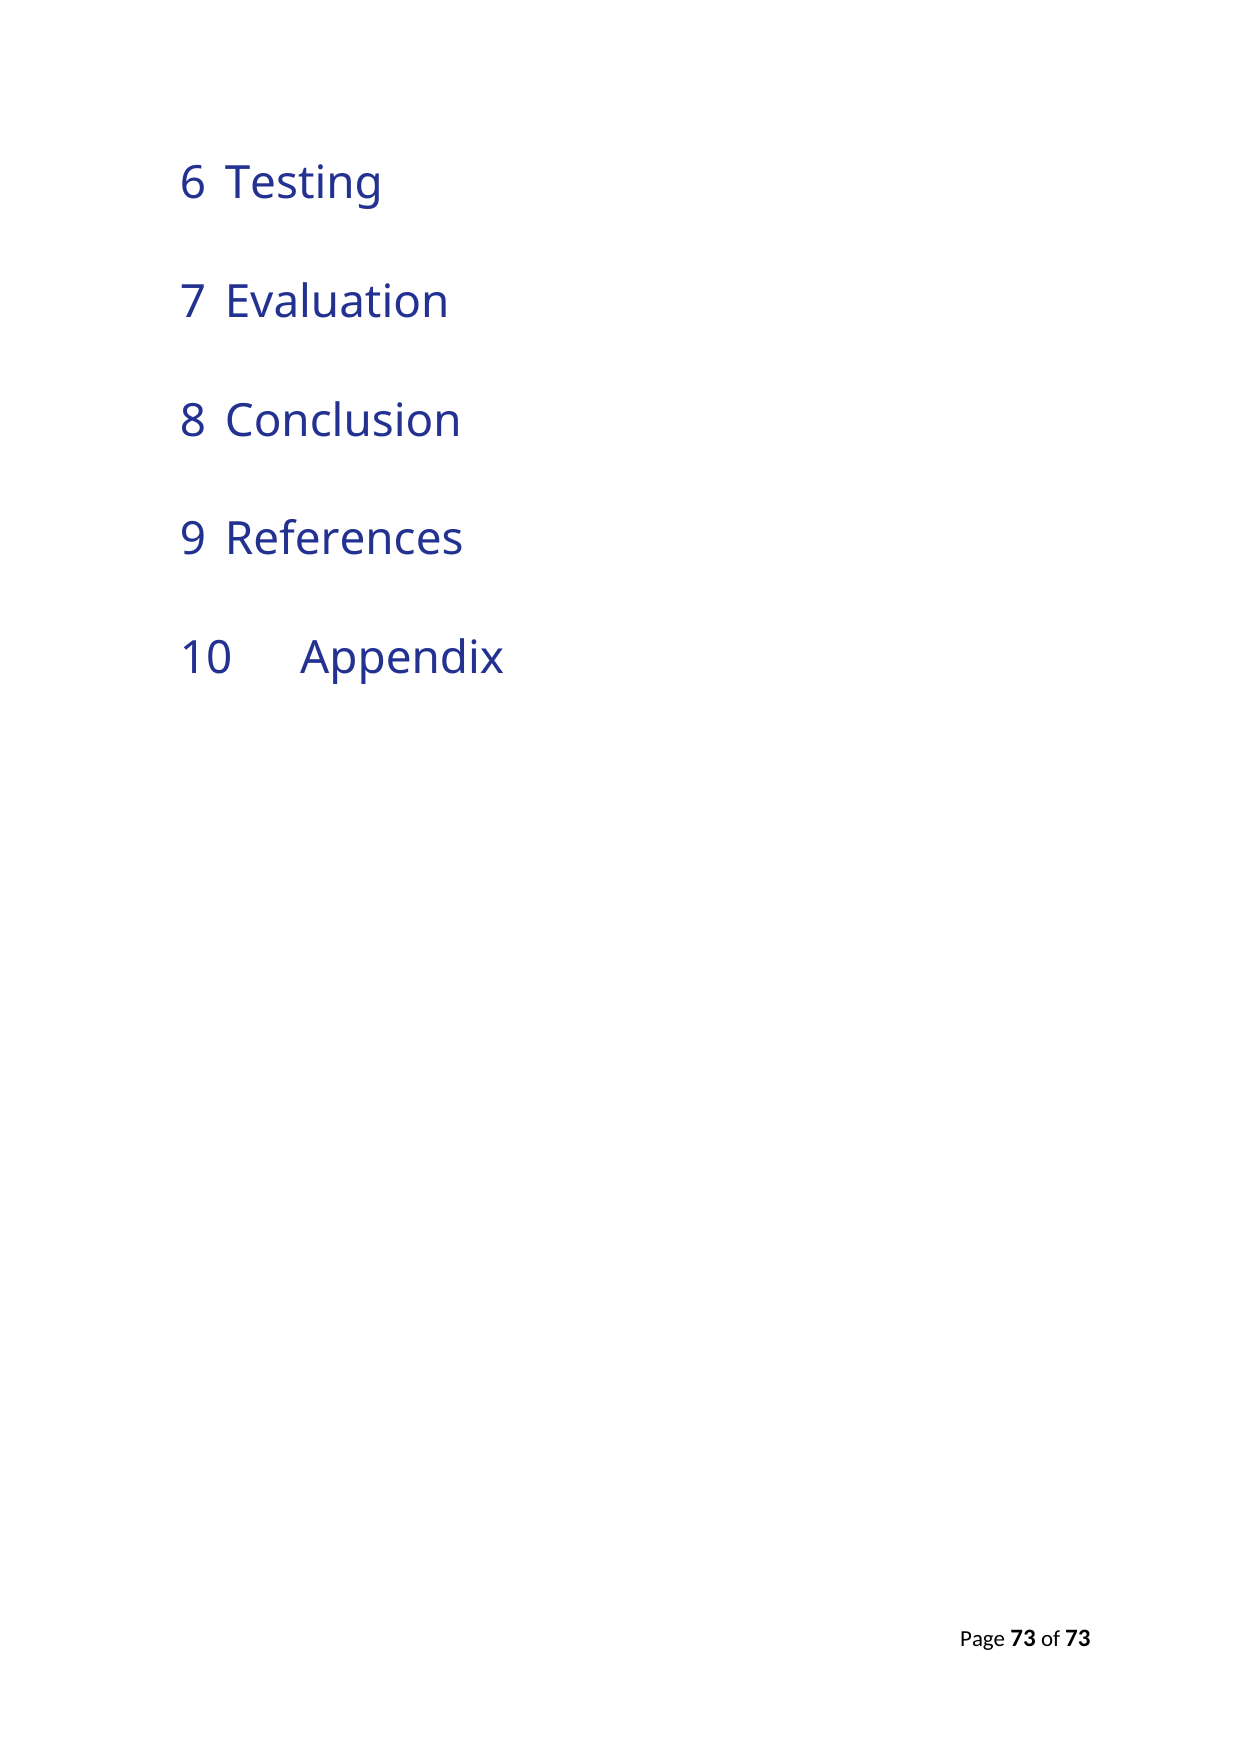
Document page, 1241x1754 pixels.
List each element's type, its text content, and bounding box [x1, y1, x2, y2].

subtitle Appendix [179, 624, 1090, 687]
subtitle Conclusion [179, 387, 1090, 449]
subtitle Testing [179, 150, 1090, 212]
subtitle Evaluation [179, 268, 1090, 331]
subtitle References [179, 506, 1090, 568]
